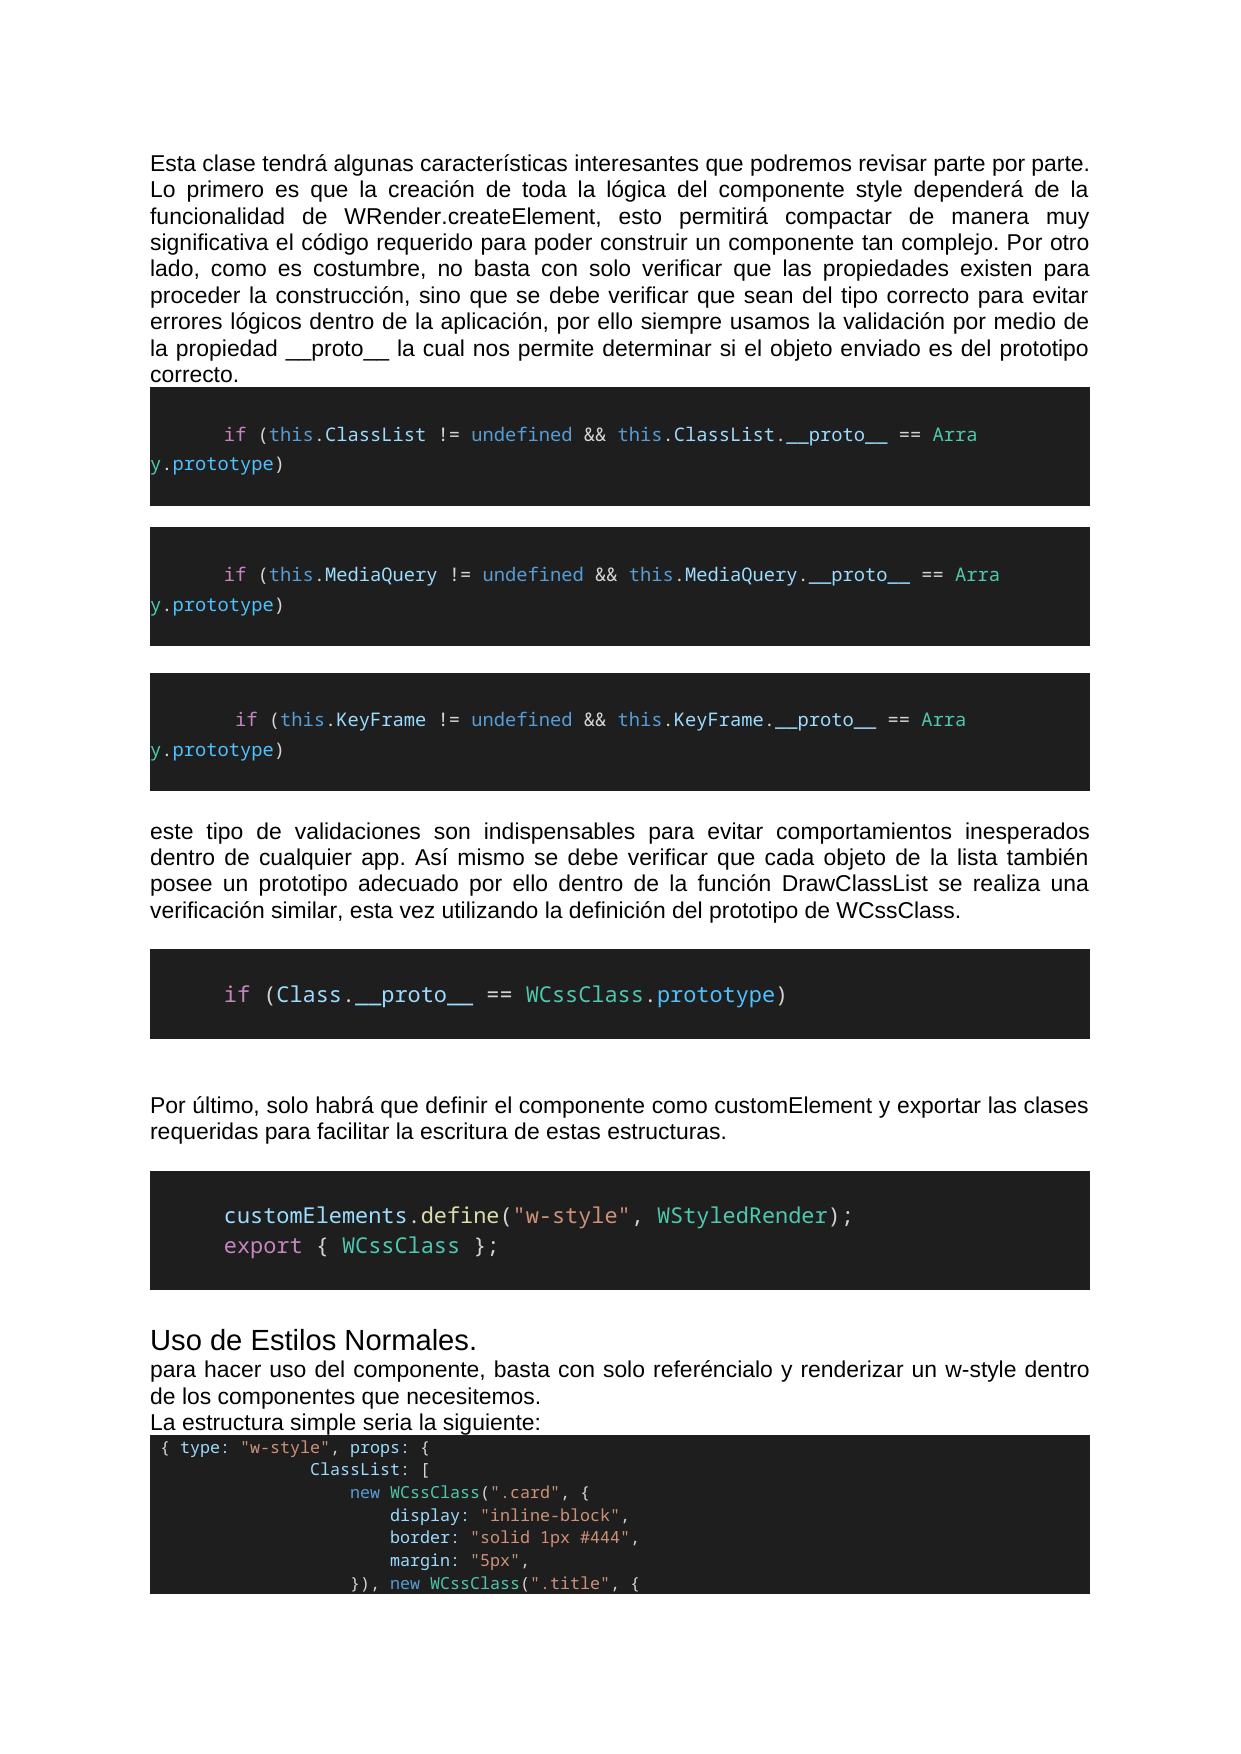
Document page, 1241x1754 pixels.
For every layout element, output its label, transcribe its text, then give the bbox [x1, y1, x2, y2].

text if (this.MediaQuery != undefined && this.MediaQuery.__proto__ == Array.prototype) [150, 557, 1090, 617]
text La estructura simple seria la siguiente: [150, 1409, 1090, 1435]
text Por último, solo habrá que definir el componente como customElement y exportar las clases requeridas para facilitar la escritura de estas estructuras. [150, 1092, 1090, 1144]
text new WCssClass(".card", { [150, 1481, 1090, 1503]
text Esta clase tendrá algunas características interesantes que podremos revisar parte por parte. [150, 150, 1090, 176]
text border: "solid 1px #444", [150, 1526, 1090, 1549]
text { type: "w-style", props: { [150, 1435, 1090, 1458]
text if (Class.__proto__ == WCssClass.prototype) [150, 979, 1090, 1009]
text customElements.define("w-style", WStyledRender); [150, 1200, 1090, 1230]
text ClassList: [ [150, 1458, 1090, 1481]
subtitle Uso de Estilos Normales. [150, 1323, 1090, 1356]
text display: "inline-block", [150, 1503, 1090, 1526]
text }), new WCssClass(".title", { [150, 1572, 1090, 1594]
text Lo primero es que la creación de toda la lógica del componente style dependerá de la funcionalidad de WRender.createElement, esto permitirá compactar de manera muy significativa el código requerido para poder construir un componente tan complejo. Por otro lado, como es costumbre, no basta con solo verificar que las propiedades existen para proceder la construcción, sino que se debe verificar que sean del tipo correcto para evitar errores lógicos dentro de la aplicación, por ello siempre usamos la validación por medio de la propiedad __proto__ la cual nos permite determinar si el objeto enviado es del prototipo correcto. [150, 176, 1090, 387]
text para hacer uso del componente, basta con solo referéncialo y renderizar un w-style dentro de los componentes que necesitemos. [150, 1356, 1090, 1409]
text if (this.KeyFrame != undefined && this.KeyFrame.__proto__ == Array.prototype) [150, 702, 1090, 762]
text export { WCssClass }; [150, 1230, 1090, 1260]
text if (this.ClassList != undefined && this.ClassList.__proto__ == Array.prototype) [150, 417, 1090, 476]
text este tipo de validaciones son indispensables para evitar comportamientos inesperados dentro de cualquier app. Así mismo se debe verificar que cada objeto de la lista también posee un prototipo adecuado por ello dentro de la función DrawClassList se realiza una verificación similar, esta vez utilizando la definición del prototipo de WCssClass. [150, 818, 1090, 923]
text margin: "5px", [150, 1549, 1090, 1572]
